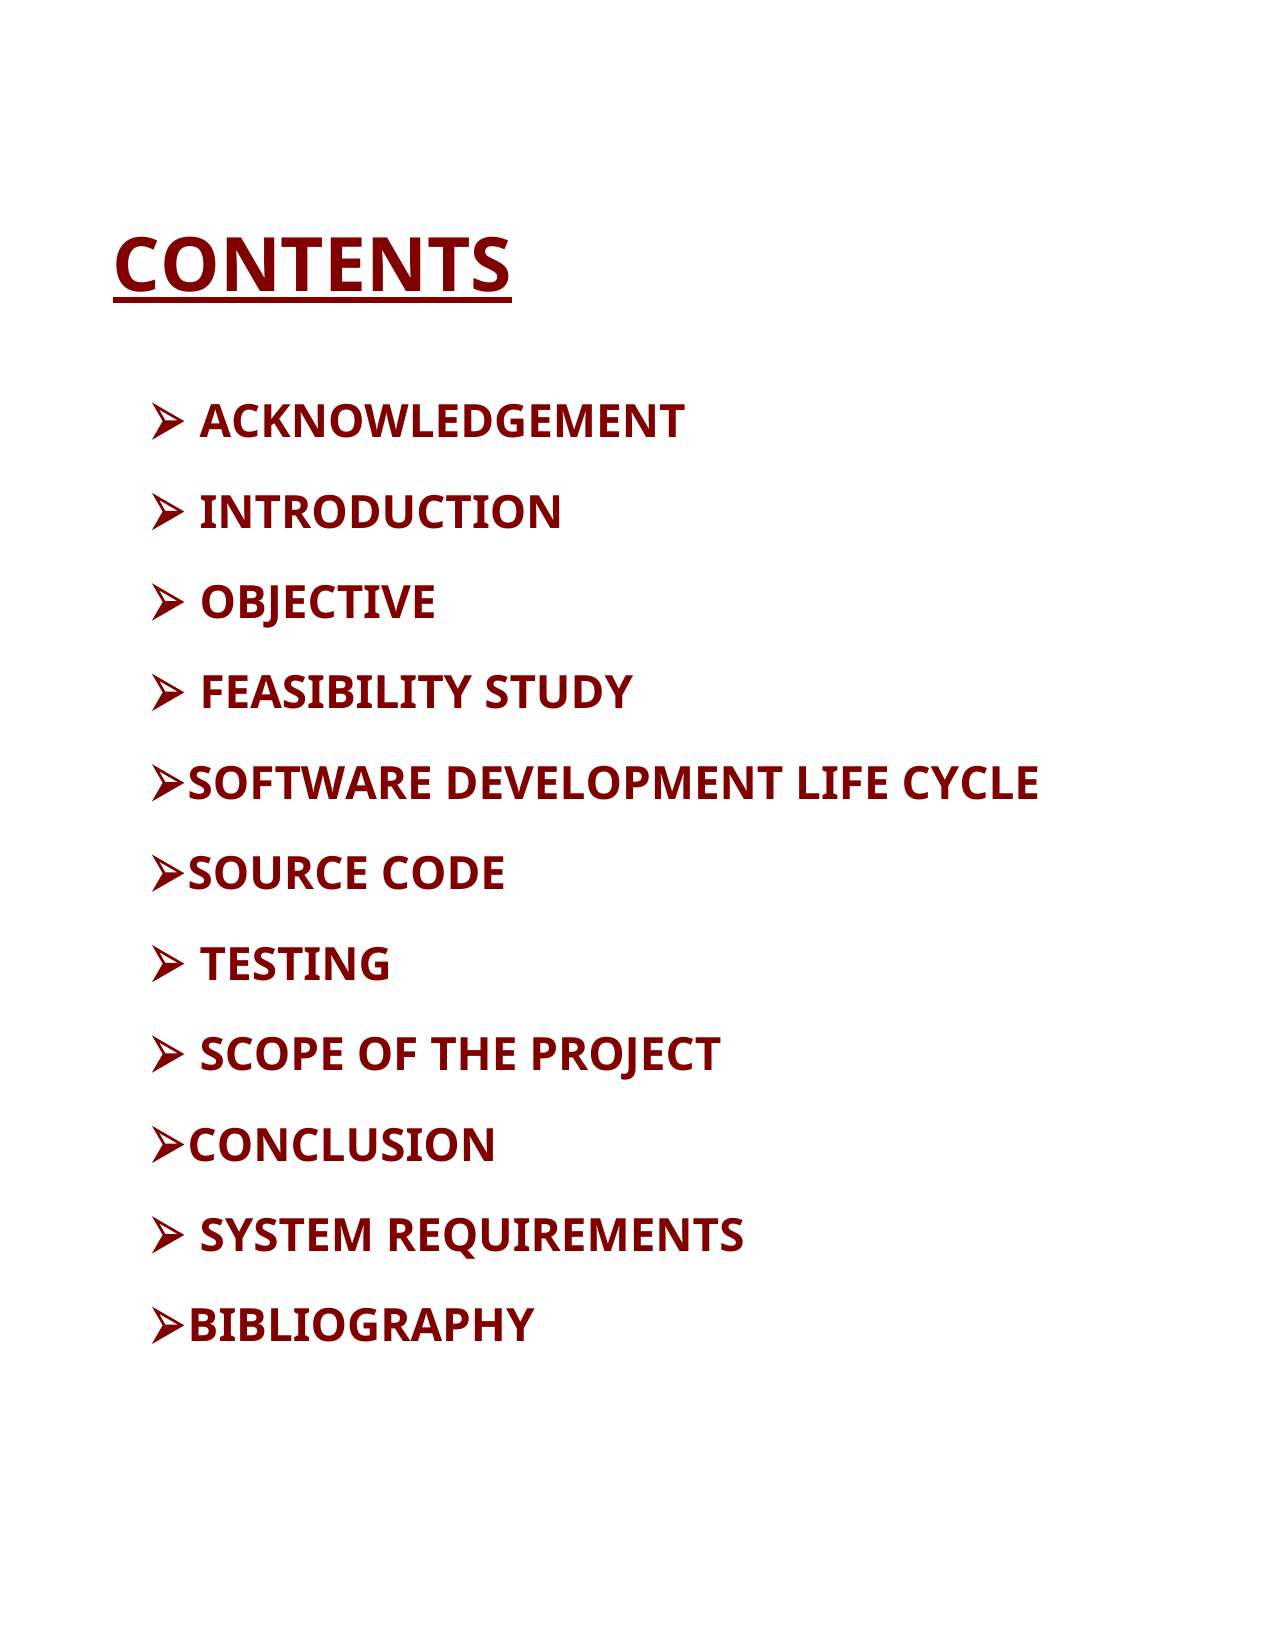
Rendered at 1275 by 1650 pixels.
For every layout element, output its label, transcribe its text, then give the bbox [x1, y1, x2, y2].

list INTRODUCTION [150, 479, 1162, 541]
list BIBLIOGRAPHY [150, 1293, 1162, 1355]
list OBJECTIVE [150, 569, 1162, 632]
list SCOPE OF THE PROJECT [150, 1022, 1162, 1084]
text CONTENTS [112, 211, 1162, 313]
list SOFTWARE DEVELOPMENT LIFE CYCLE [150, 750, 1162, 813]
list SYSTEM REQUIREMENTS [150, 1202, 1162, 1265]
list CONCLUSION [150, 1112, 1162, 1174]
list ACKNOWLEDGEMENT [150, 389, 1162, 451]
list TESTING [150, 931, 1162, 993]
list FEASIBILITY STUDY [150, 660, 1162, 722]
list SOURCE CODE [150, 841, 1162, 903]
